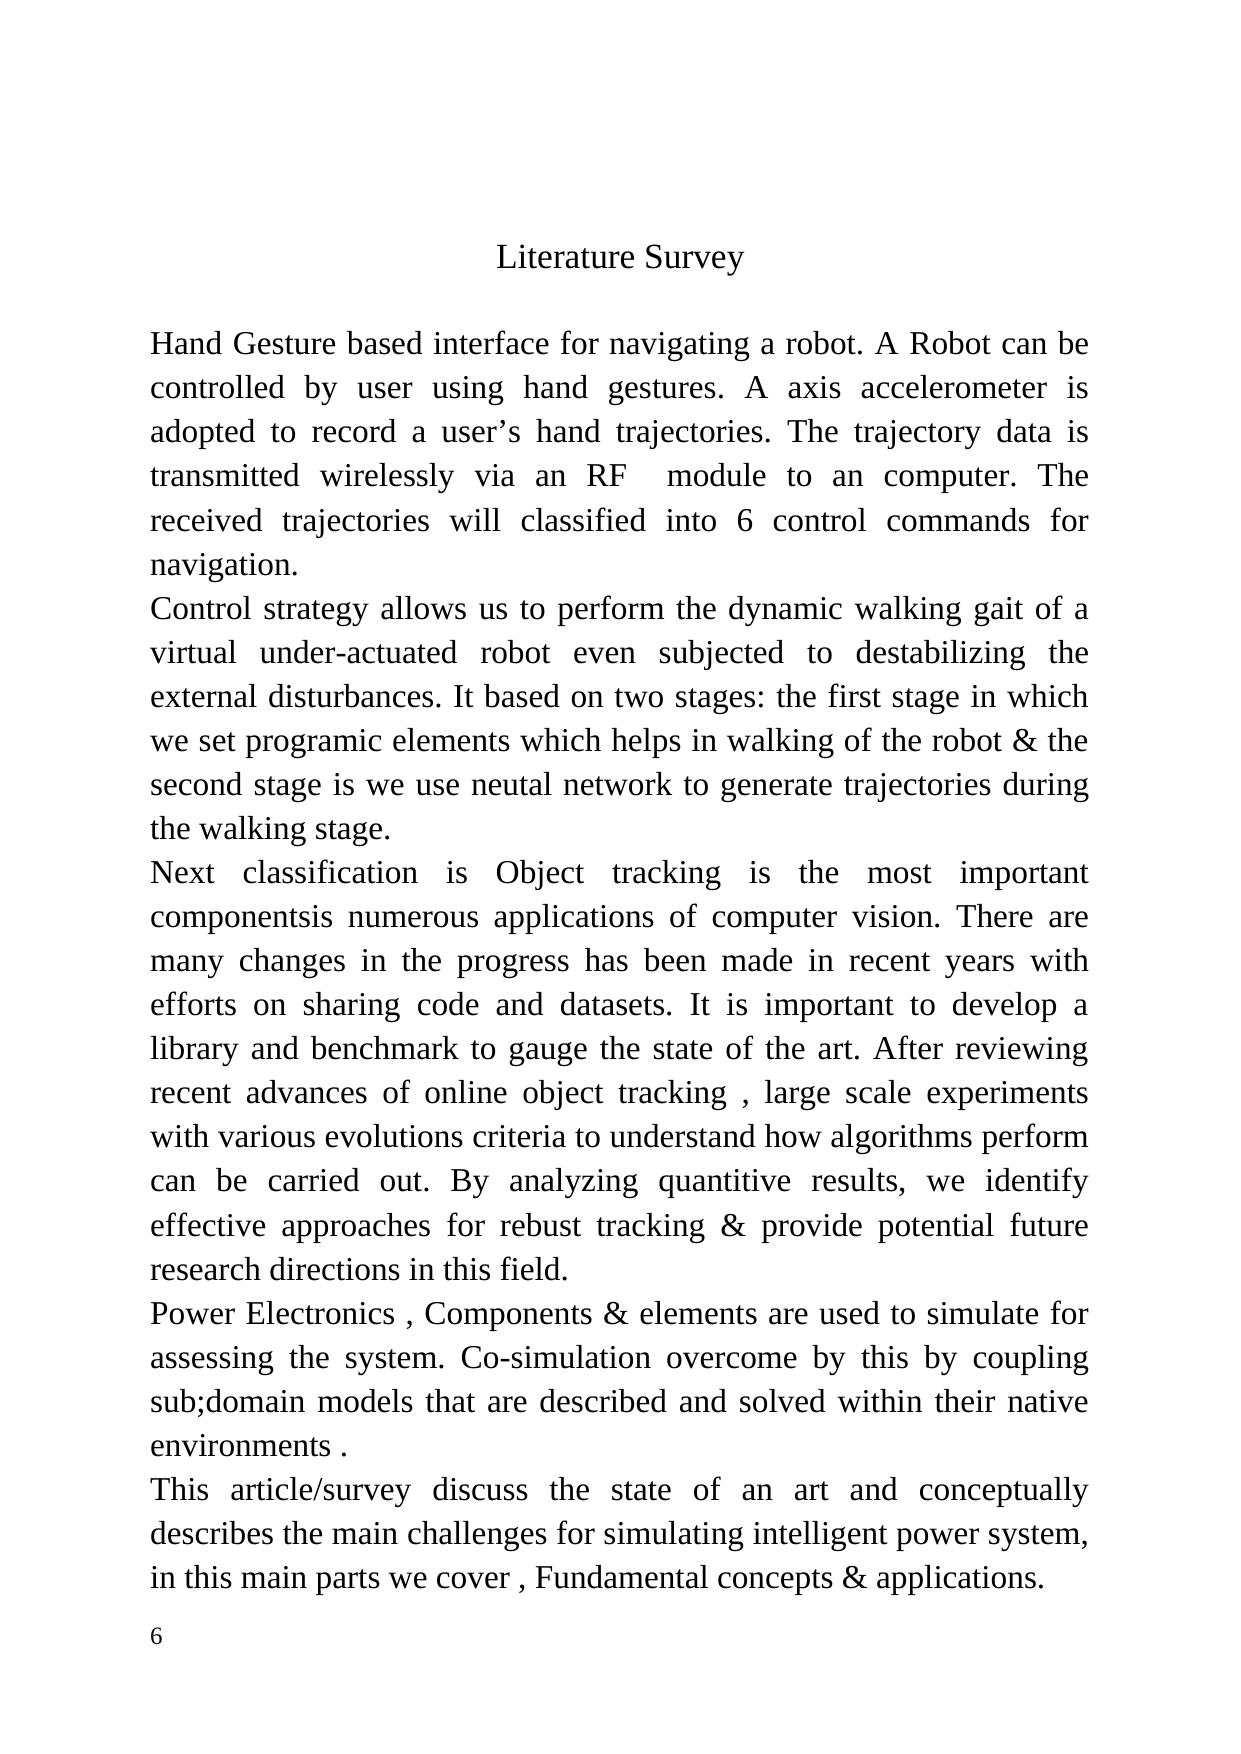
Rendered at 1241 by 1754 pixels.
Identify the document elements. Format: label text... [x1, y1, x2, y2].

text Literature Survey [150, 235, 1090, 276]
text Hand Gesture based interface for navigating a robot. A Robot can be controlled by user using hand gestures. A axis accelerometer is adopted to record a user’s hand trajectories. The trajectory data is transmitted wirelessly via an RF module to an computer. The received trajectories will classified into 6 control commands for navigation. [150, 323, 1090, 582]
text Power Electronics , Components & elements are used to simulate for assessing the system. Co-simulation overcome by this by coupling sub;domain models that are described and solved within their native environments . [150, 1293, 1090, 1463]
text Next classification is Object tracking is the most important componentsis numerous applications of computer vision. There are many changes in the progress has been made in recent years with efforts on sharing code and datasets. It is important to develop a library and benchmark to gauge the state of the art. After reviewing recent advances of online object tracking , large scale experiments with various evolutions criteria to understand how algorithms perform can be carried out. By analyzing quantitive results, we identify effective approaches for rebust tracking & provide potential future research directions in this field. [150, 852, 1090, 1287]
text This article/survey discuss the state of an art and conceptually describes the main challenges for simulating intelligent power system, in this main parts we cover , Fundamental concepts & applications. [150, 1469, 1090, 1596]
text Control strategy allows us to perform the dynamic walking gait of a virtual under-actuated robot even subjected to destabilizing the external disturbances. It based on two stages: the first stage in which we set programic elements which helps in walking of the robot & the second stage is we use neutal network to generate trajectories during the walking stage. [150, 588, 1090, 847]
